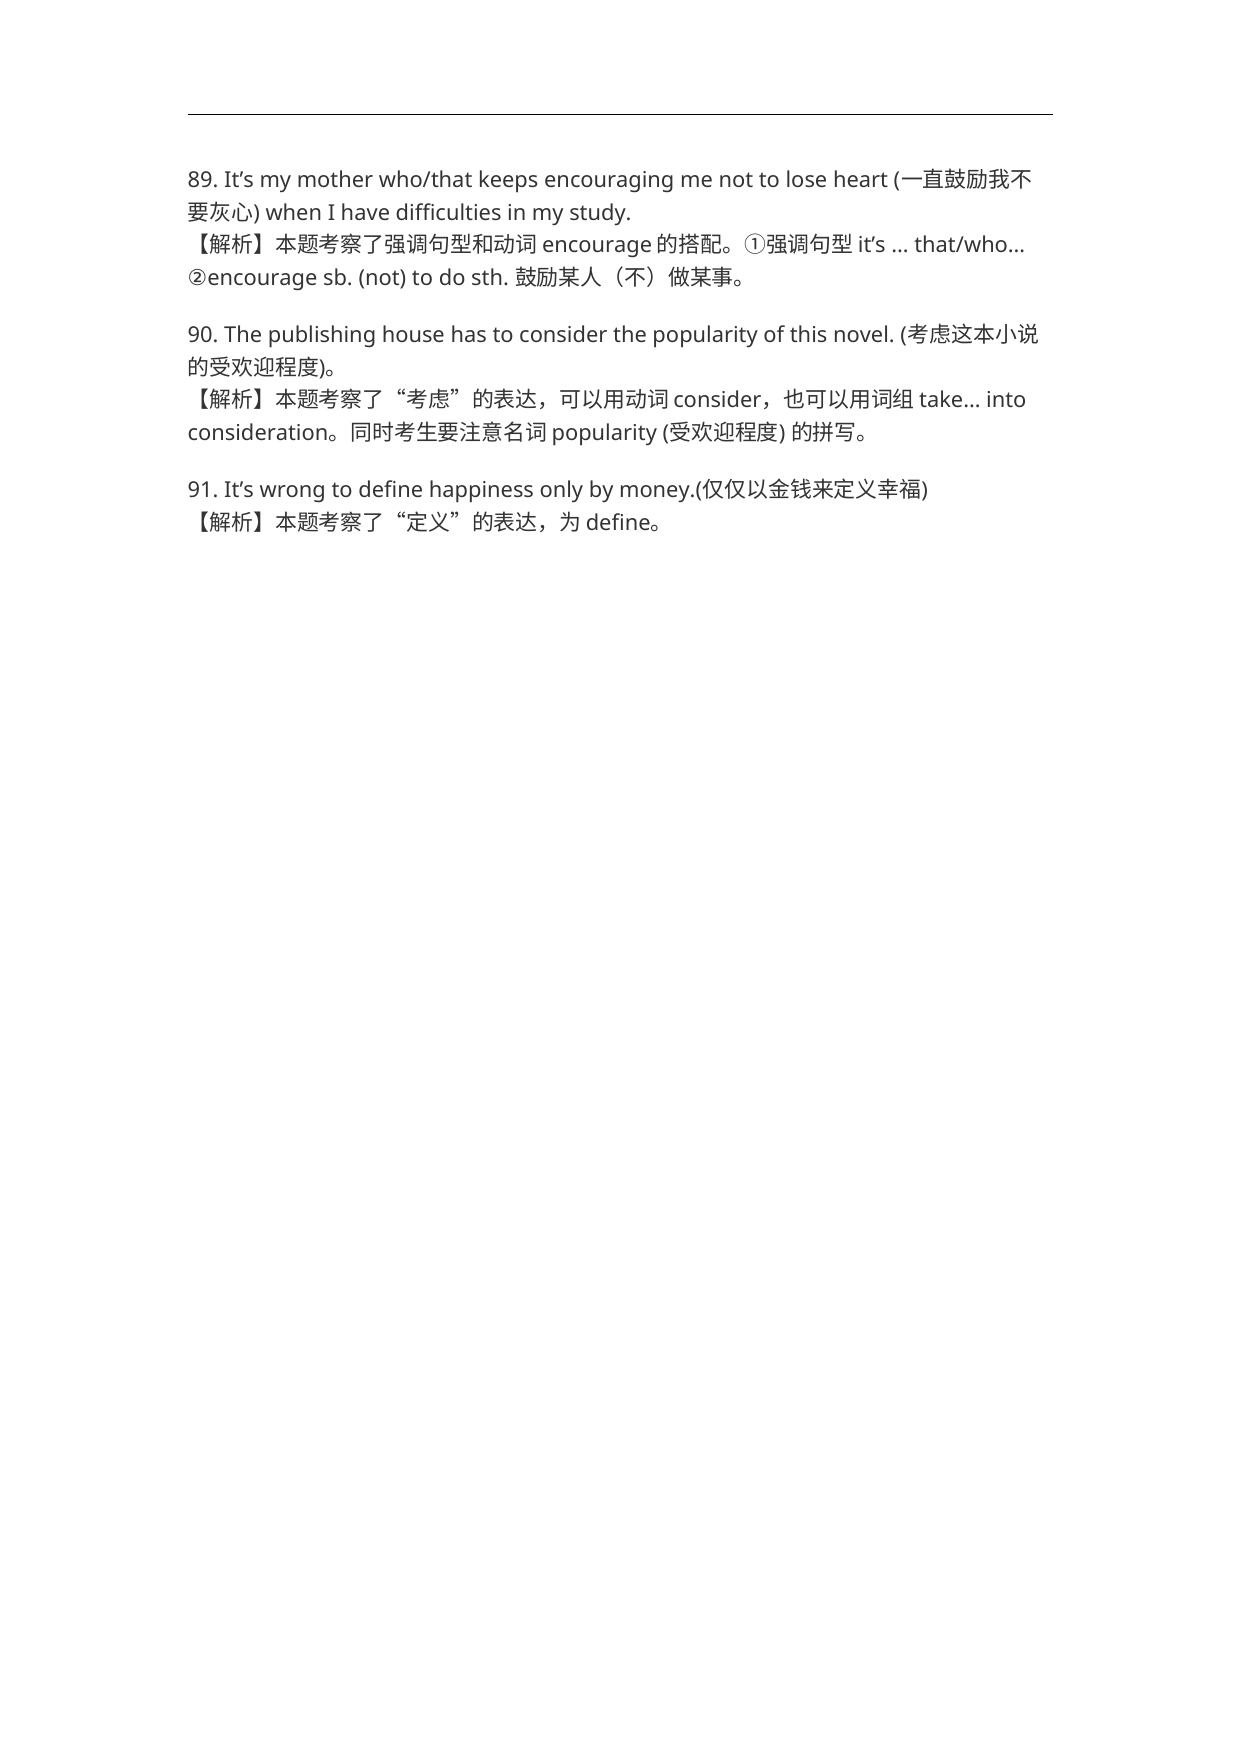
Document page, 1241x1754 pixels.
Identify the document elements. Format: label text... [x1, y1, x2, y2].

text 90. The publishing house has to consider the popularity of this novel. (考虑这本小说的受欢迎程度)。 【解析】本题考察了“考虑”的表达，可以用动词consider，也可以用词组take… into consideration。同时考生要注意名词popularity (受欢迎程度) 的拼写。 [187, 317, 1053, 447]
text 91. It’s wrong to define happiness only by money.(仅仅以金钱来定义幸福) 【解析】本题考察了“定义”的表达，为define。 [187, 472, 1053, 537]
text 89. It’s my mother who/that keeps encouraging me not to lose heart (一直鼓励我不要灰心) when I have difficulties in my study. 【解析】本题考察了强调句型和动词encourage的搭配。①强调句型it’s … that/who… ②encourage sb. (not) to do sth. 鼓励某人（不）做某事。 [187, 162, 1053, 292]
